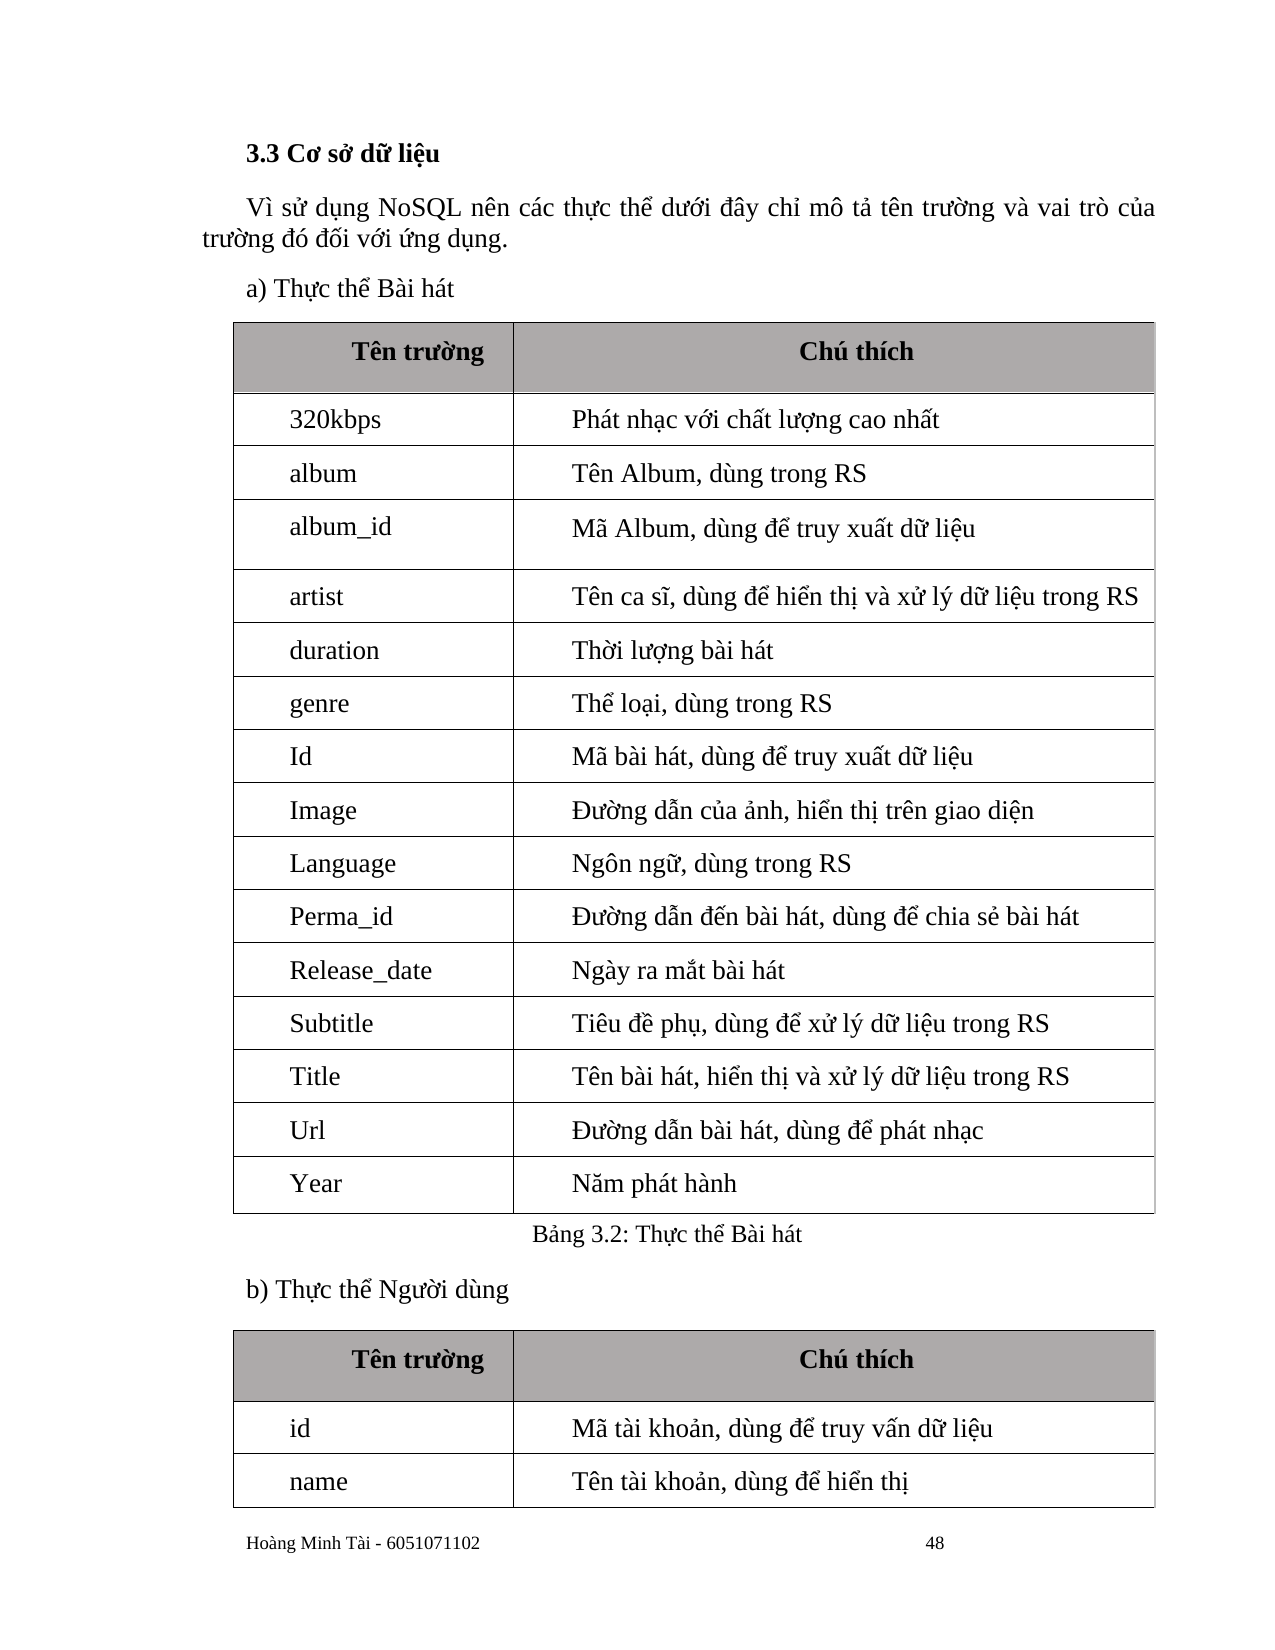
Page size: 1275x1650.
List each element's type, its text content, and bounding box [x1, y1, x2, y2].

text a) Thực thể Bài hát [202, 272, 1157, 303]
table_cell Tên bài hát, hiển thị và xử lý dữ liệu trong RS [514, 1050, 1154, 1102]
table_cell 320kbps [234, 394, 513, 445]
table_cell Language [234, 837, 513, 889]
table_cell Đường dẫn đến bài hát, dùng để chia sẻ bài hát [514, 890, 1154, 942]
table_cell Mã tài khoản, dùng để truy vấn dữ liệu [514, 1402, 1154, 1453]
table_cell Mã Album, dùng để truy xuất dữ liệu [514, 500, 1154, 569]
table_header Tên trường [234, 1331, 513, 1401]
table_cell Năm phát hành [514, 1157, 1154, 1213]
table_cell Tên Album, dùng trong RS [514, 446, 1154, 498]
table_cell Perma_id [234, 890, 513, 942]
subtitle 3.3 Cơ sở dữ liệu [202, 137, 1157, 169]
table_cell Ngôn ngữ, dùng trong RS [514, 837, 1154, 889]
table_cell genre [234, 677, 513, 729]
table_cell name [234, 1454, 513, 1507]
table_cell Phát nhạc với chất lượng cao nhất [514, 394, 1154, 445]
table_cell Subtitle [234, 997, 513, 1049]
table_cell Tên ca sĩ, dùng để hiển thị và xử lý dữ liệu trong RS [514, 570, 1154, 622]
table_cell id [234, 1402, 513, 1453]
table_cell Tiêu đề phụ, dùng để xử lý dữ liệu trong RS [514, 997, 1154, 1049]
table_header Chú thích [514, 1331, 1154, 1401]
table_cell Title [234, 1050, 513, 1102]
table_cell Image [234, 783, 513, 836]
table_cell Tên tài khoản, dùng để hiển thị [514, 1454, 1154, 1507]
table_cell Thời lượng bài hát [514, 623, 1154, 676]
table_cell Url [234, 1103, 513, 1156]
table_cell Year [234, 1157, 513, 1213]
table_header Chú thích [514, 323, 1154, 392]
text Bảng 3.2: Thực thể Bài hát [177, 1219, 1157, 1248]
text Vì sử dụng NoSQL nên các thực thể dưới đây chỉ mô tả tên trường và vai trò của trường đó đối với ứng dụng. [202, 191, 1157, 253]
table_cell artist [234, 570, 513, 622]
table_cell Đường dẫn của ảnh, hiển thị trên giao diện [514, 783, 1154, 836]
table_cell Thể loại, dùng trong RS [514, 677, 1154, 729]
table_cell album_id [234, 500, 513, 569]
table_cell duration [234, 623, 513, 676]
table_cell Mã bài hát, dùng để truy xuất dữ liệu [514, 730, 1154, 782]
table_cell album [234, 446, 513, 498]
table_header Tên trường [234, 323, 513, 392]
table_cell Id [234, 730, 513, 782]
table_cell Đường dẫn bài hát, dùng để phát nhạc [514, 1103, 1154, 1156]
table_cell Ngày ra mắt bài hát [514, 943, 1154, 996]
table_cell Release_date [234, 943, 513, 996]
text b) Thực thể Người dùng [202, 1273, 1157, 1304]
